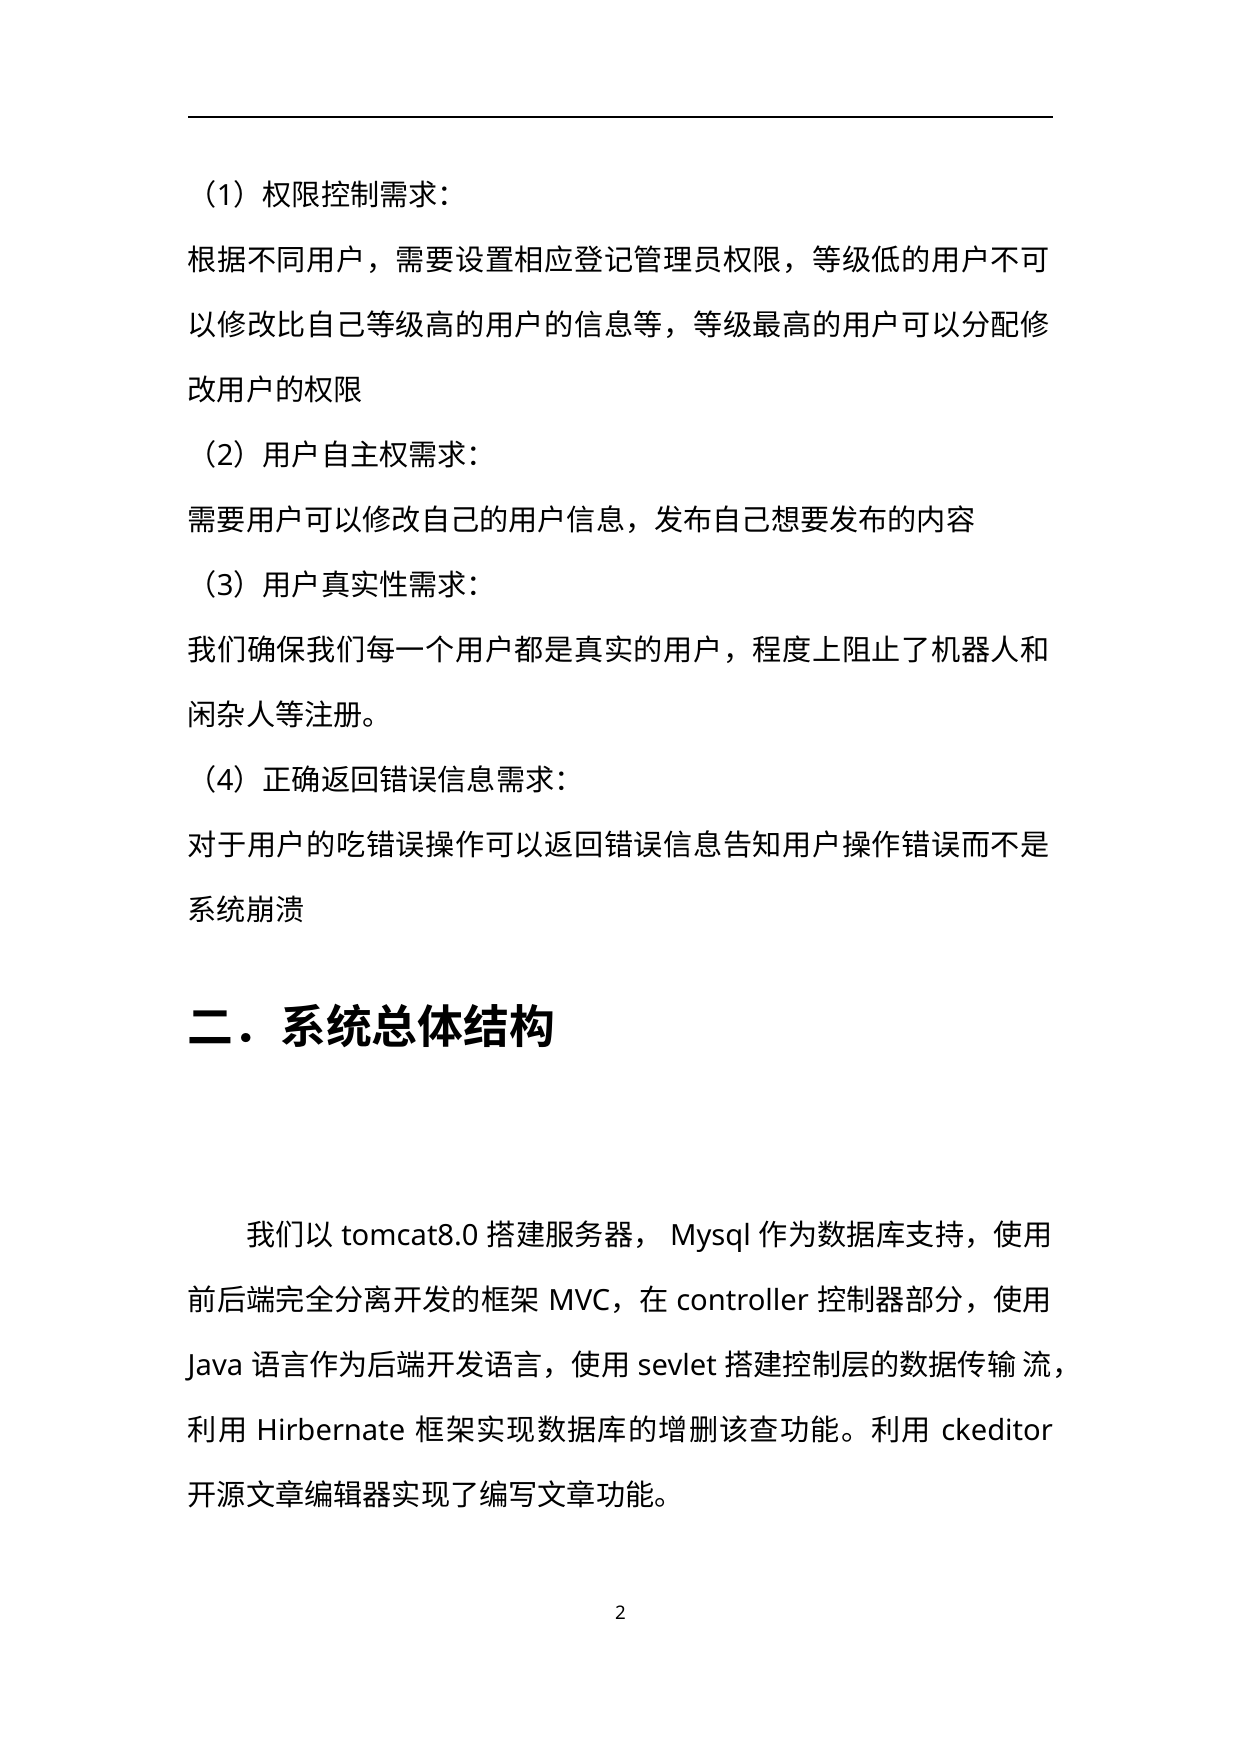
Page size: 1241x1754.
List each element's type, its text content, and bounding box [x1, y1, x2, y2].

text 根据不同用户，需要设置相应登记管理员权限，等级低的用户不可以修改比自己等级高的用户的信息等，等级最高的用户可以分配修改用户的权限 [187, 225, 1053, 420]
text 我们以 tomcat8.0 搭建服务器， Mysql 作为数据库支持，使用前后端完全分离开发的框架 MVC，在 controller 控制器部分，使用 Java 语言作为后端开发语言，使用 sevlet 搭建控制层的数据传输 流，利用 Hirbernate 框架实现数据库的增删该查功能。利用 ckeditor开源文章编辑器实现了编写文章功能。 [187, 1201, 1053, 1526]
text （1）权限控制需求： [187, 160, 1053, 225]
text （4）正确返回错误信息需求： [187, 745, 1053, 810]
text 需要用户可以修改自己的用户信息，发布自己想要发布的内容 [187, 485, 1053, 550]
text （2）用户自主权需求： [187, 420, 1053, 485]
subtitle 系统总体结构 [187, 975, 1053, 1073]
text （3）用户真实性需求： [187, 550, 1053, 615]
text 对于用户的吃错误操作可以返回错误信息告知用户操作错误而不是系统崩溃 [187, 810, 1053, 940]
text 我们确保我们每一个用户都是真实的用户，程度上阻止了机器人和闲杂人等注册。 [187, 615, 1053, 745]
